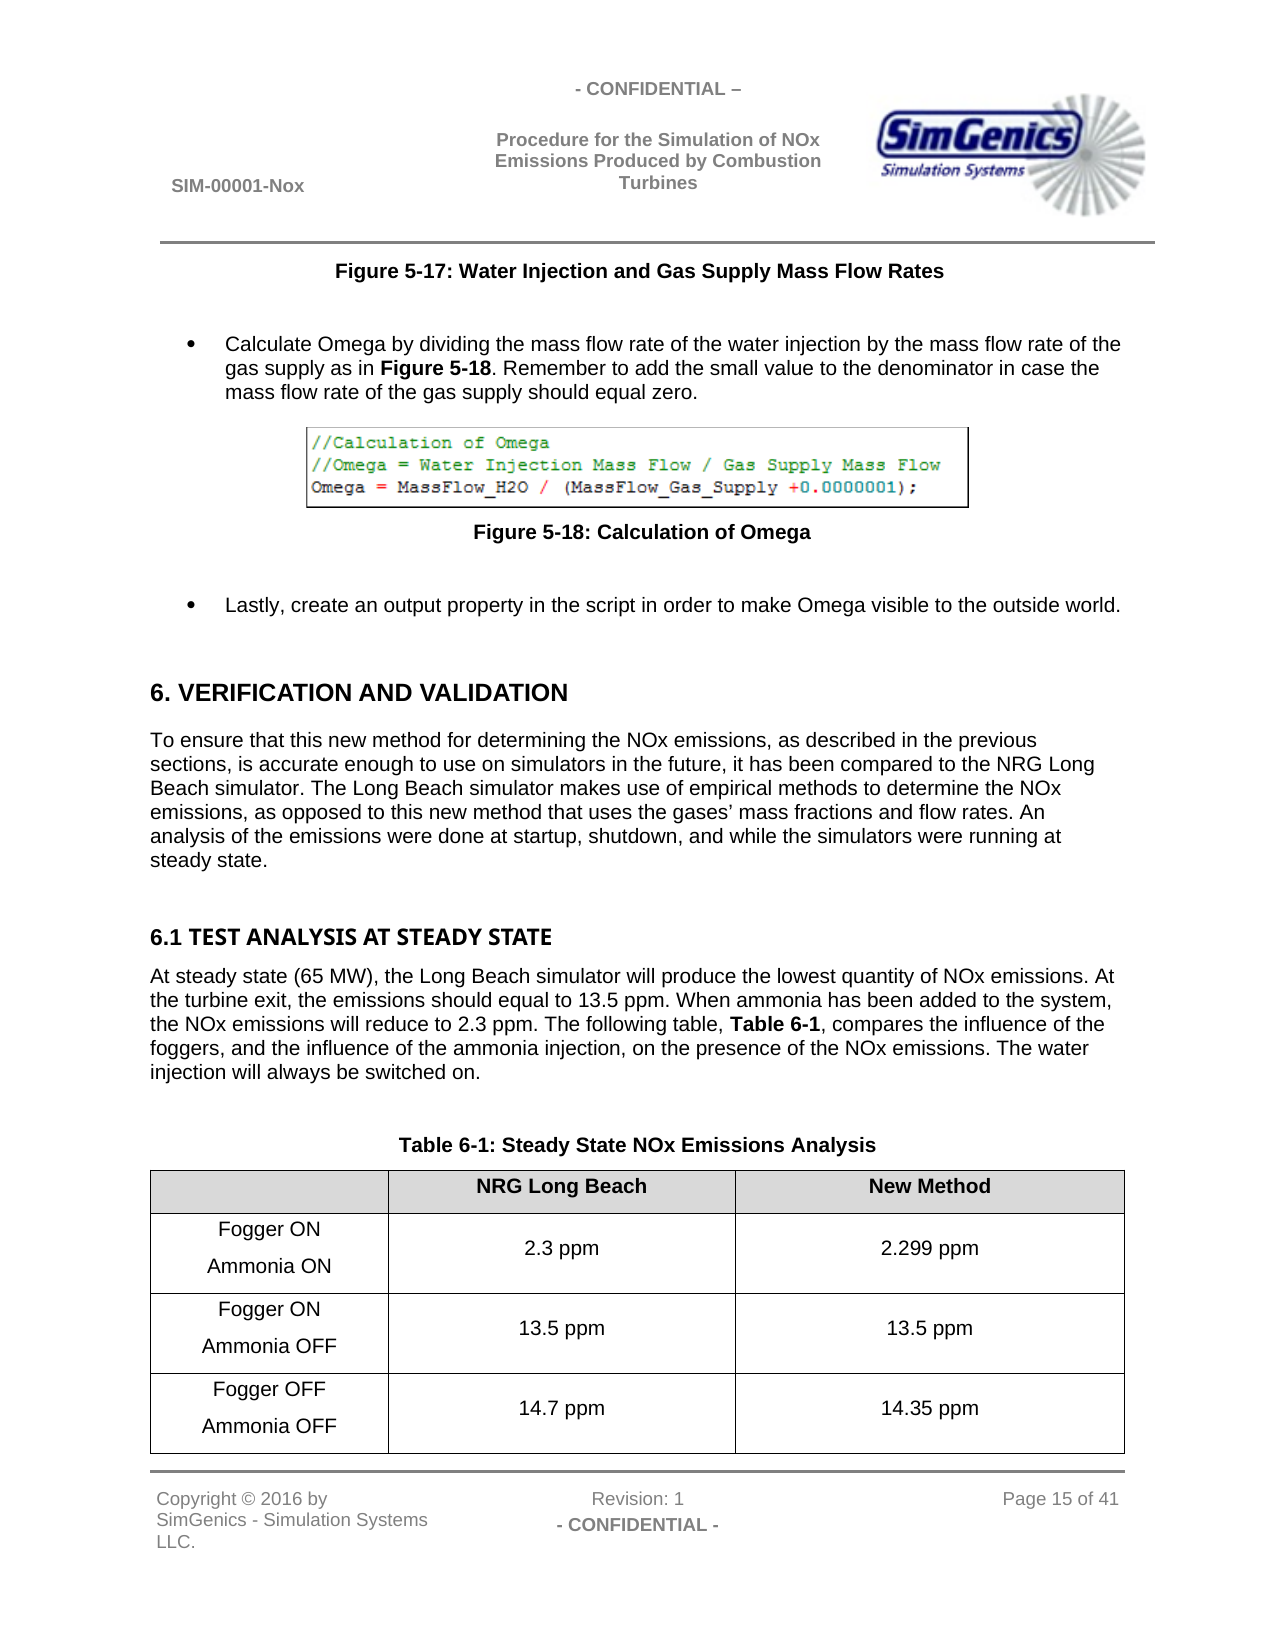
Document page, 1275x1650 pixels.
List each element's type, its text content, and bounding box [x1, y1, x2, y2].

text To ensure that this new method for determining the NOx emissions, as described in the previous sections, is accurate enough to use on simulators in the future, it has been compared to the NRG Long Beach simulator. The Long Beach simulator makes use of empirical methods to determine the NOx emissions, as opposed to this new method that uses the gases’ mass fractions and flow rates. An analysis of the emissions were done at startup, shutdown, and while the simulators were running at steady state. [150, 728, 1125, 872]
table_cell 13.5 ppm [389, 1294, 735, 1373]
subtitle TEST ANALYSIS AT STEADY STATE [150, 921, 1125, 952]
list Lastly, create an output property in the script in order to make Omega visible to the outside world. [187, 593, 1125, 617]
list Calculate Omega by dividing the mass flow rate of the water injection by the mass flow rate of the gas supply as in Figure 5-18. Remember to add the small value to the denominator in case the mass flow rate of the gas supply should equal zero. [187, 332, 1125, 403]
table_cell Fogger ON Ammonia ON [151, 1214, 388, 1293]
table_cell 14.35 ppm [736, 1374, 1124, 1453]
table_cell 2.299 ppm [736, 1214, 1124, 1293]
text Figure 5-17: Water Injection and Gas Supply Mass Flow Rates [150, 259, 1125, 283]
subtitle Verification and validation [150, 678, 1125, 707]
table_cell 13.5 ppm [736, 1294, 1124, 1373]
table_cell 14.7 ppm [389, 1374, 735, 1453]
picture [866, 92, 1149, 219]
text Table 6-1: Steady State NOx Emissions Analysis [150, 1133, 1125, 1157]
table_cell 2.3 ppm [389, 1214, 735, 1293]
table_header New Method [736, 1171, 1124, 1213]
table_cell Fogger OFF Ammonia OFF [151, 1374, 388, 1453]
table_header NRG Long Beach [389, 1171, 735, 1213]
picture [306, 427, 969, 508]
table_cell Fogger ON Ammonia OFF [151, 1294, 388, 1373]
table_header [151, 1171, 388, 1213]
text At steady state (65 MW), the Long Beach simulator will produce the lowest quantity of NOx emissions. At the turbine exit, the emissions should equal to 13.5 ppm. When ammonia has been added to the system, the NOx emissions will reduce to 2.3 ppm. The following table, Table 6-1, compares the influence of the foggers, and the influence of the ammonia injection, on the presence of the NOx emissions. The water injection will always be switched on. [150, 964, 1125, 1084]
